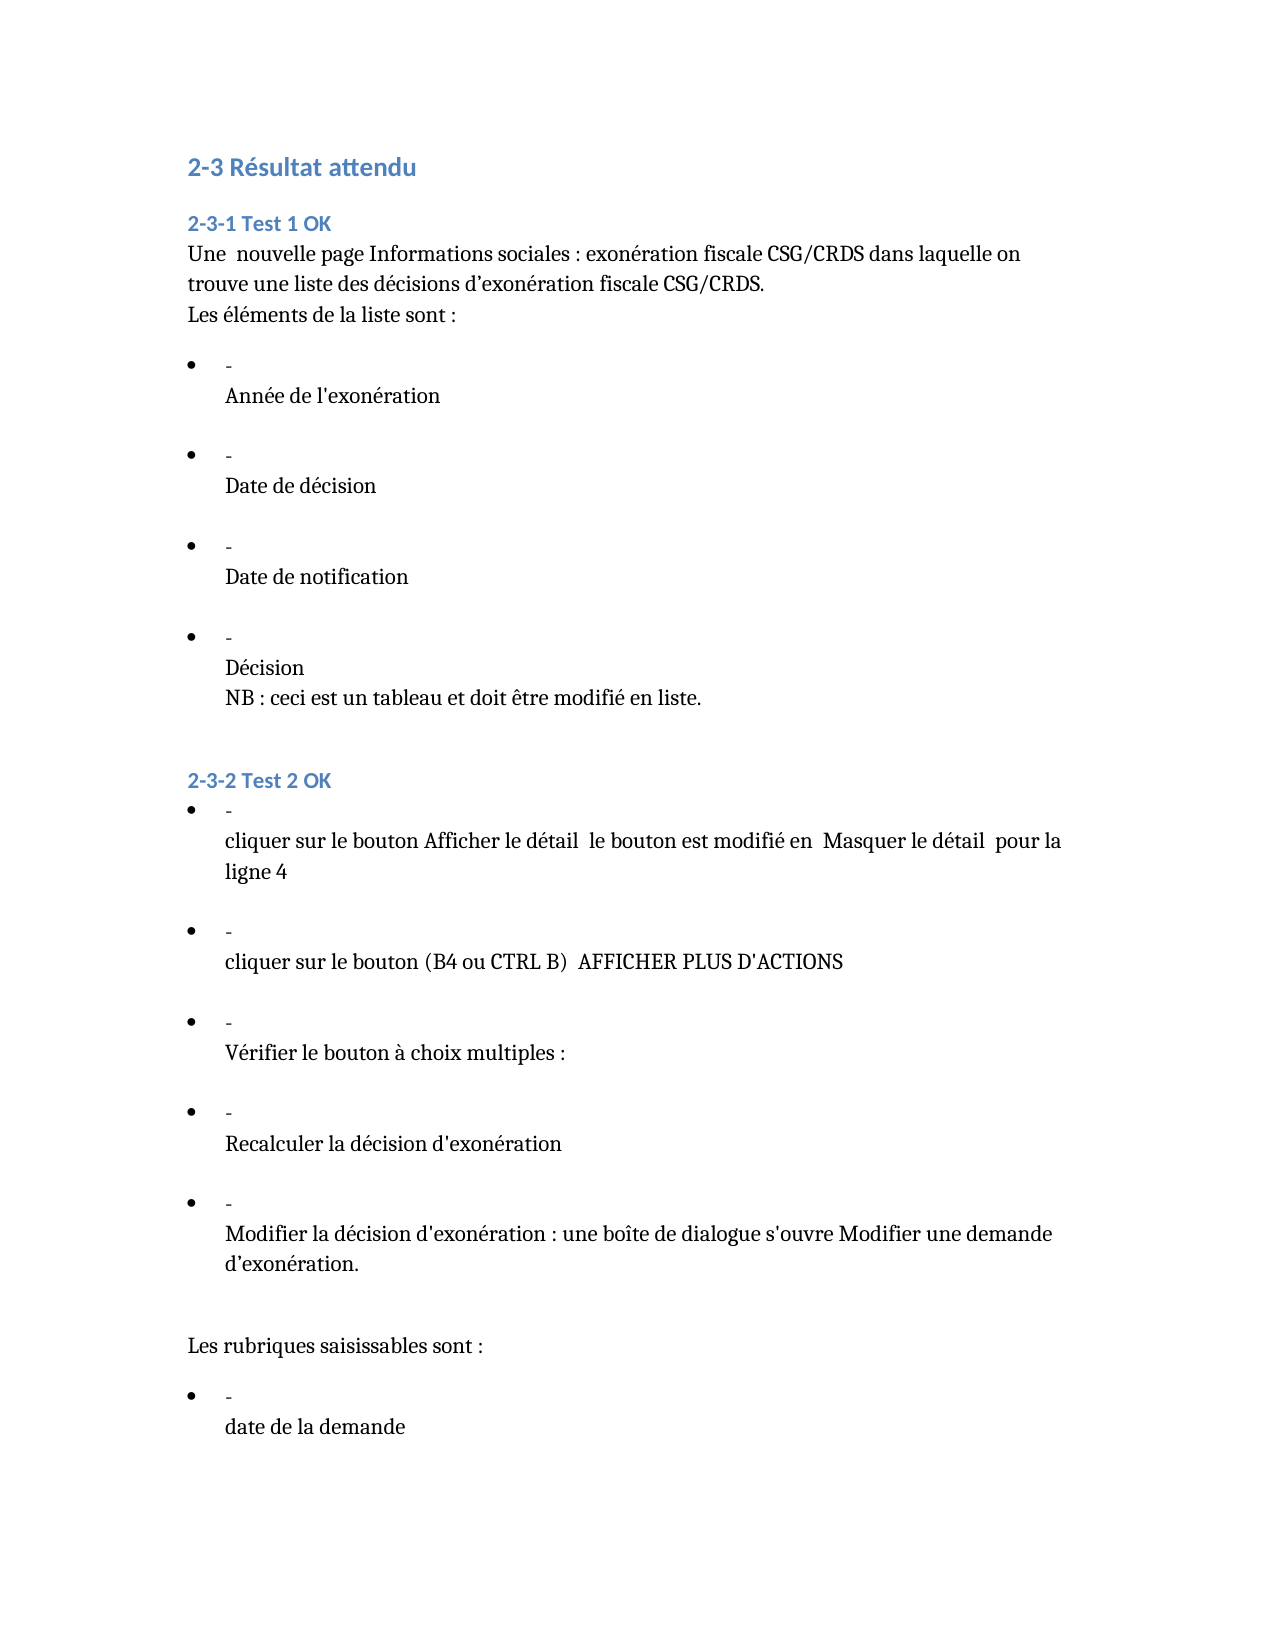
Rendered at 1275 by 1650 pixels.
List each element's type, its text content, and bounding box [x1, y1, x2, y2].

list - Décision NB : ceci est un tableau et doit être modifié en liste. [187, 624, 1087, 741]
list - cliquer sur le bouton (B4 ou CTRL B) AFFICHER PLUS D'ACTIONS [187, 919, 1087, 1006]
list - Année de l'exonération [187, 352, 1087, 439]
list - Recalculer la décision d'exonération [187, 1100, 1087, 1187]
subtitle 2-3 Résultat attendu [187, 150, 1087, 183]
list - Modifier la décision d'exonération : une boîte de dialogue s'ouvre Modifier une demande d’exonération. [187, 1191, 1087, 1308]
list - Vérifier le bouton à choix multiples : [187, 1009, 1087, 1096]
text Une nouvelle page Informations sociales : exonération fiscale CSG/CRDS dans laquelle on trouve une liste des décisions d’exonération fiscale CSG/CRDS. Les éléments de la liste sont : [187, 241, 1087, 328]
list - Date de notification [187, 534, 1087, 620]
text Les rubriques saisissables sont : [187, 1332, 1087, 1359]
subtitle 2-3-1 Test 1 OK [187, 209, 1087, 237]
list - cliquer sur le bouton Afficher le détail le bouton est modifié en Masquer le détail pour la ligne 4 [187, 798, 1087, 915]
subtitle 2-3-2 Test 2 OK [187, 766, 1087, 794]
list - Date de décision [187, 443, 1087, 530]
list - date de la demande [187, 1383, 1087, 1470]
